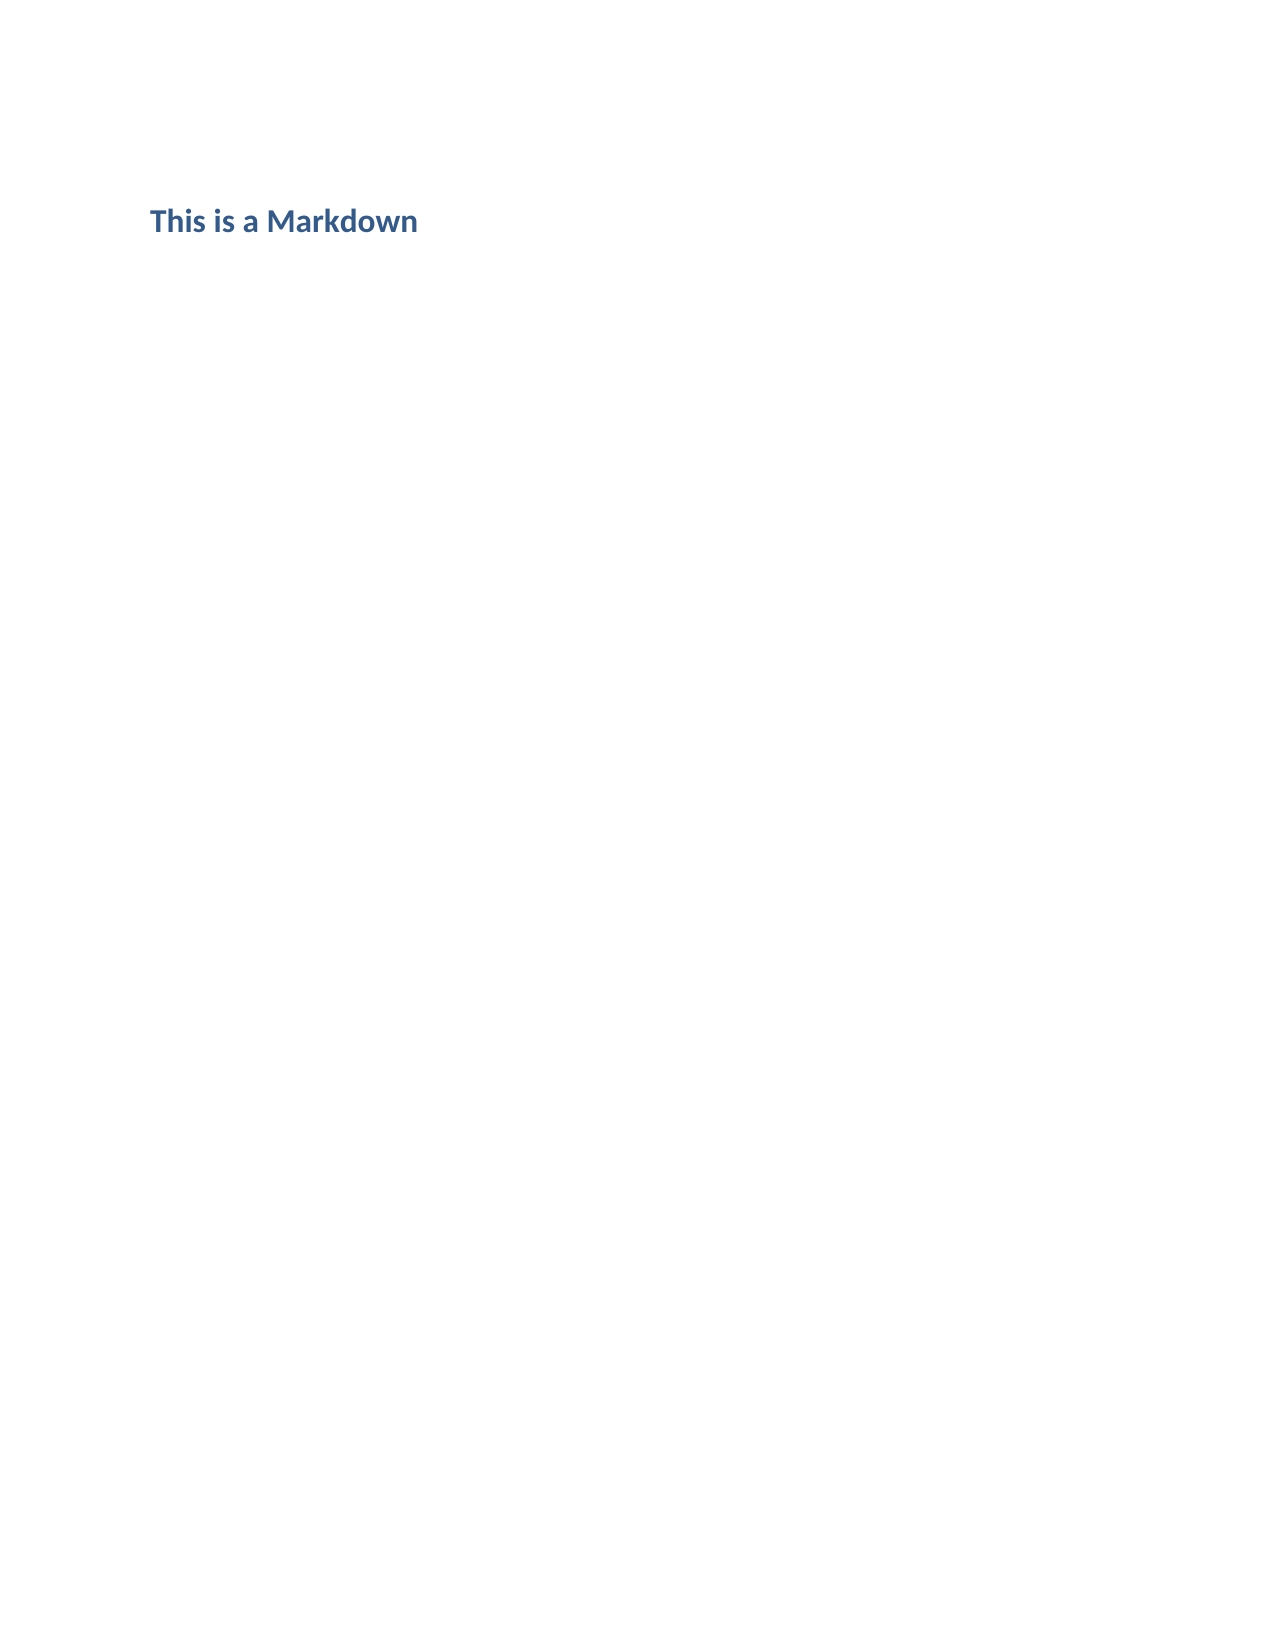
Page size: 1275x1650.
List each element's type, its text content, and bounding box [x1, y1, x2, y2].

subtitle This is a Markdown [150, 200, 1125, 241]
